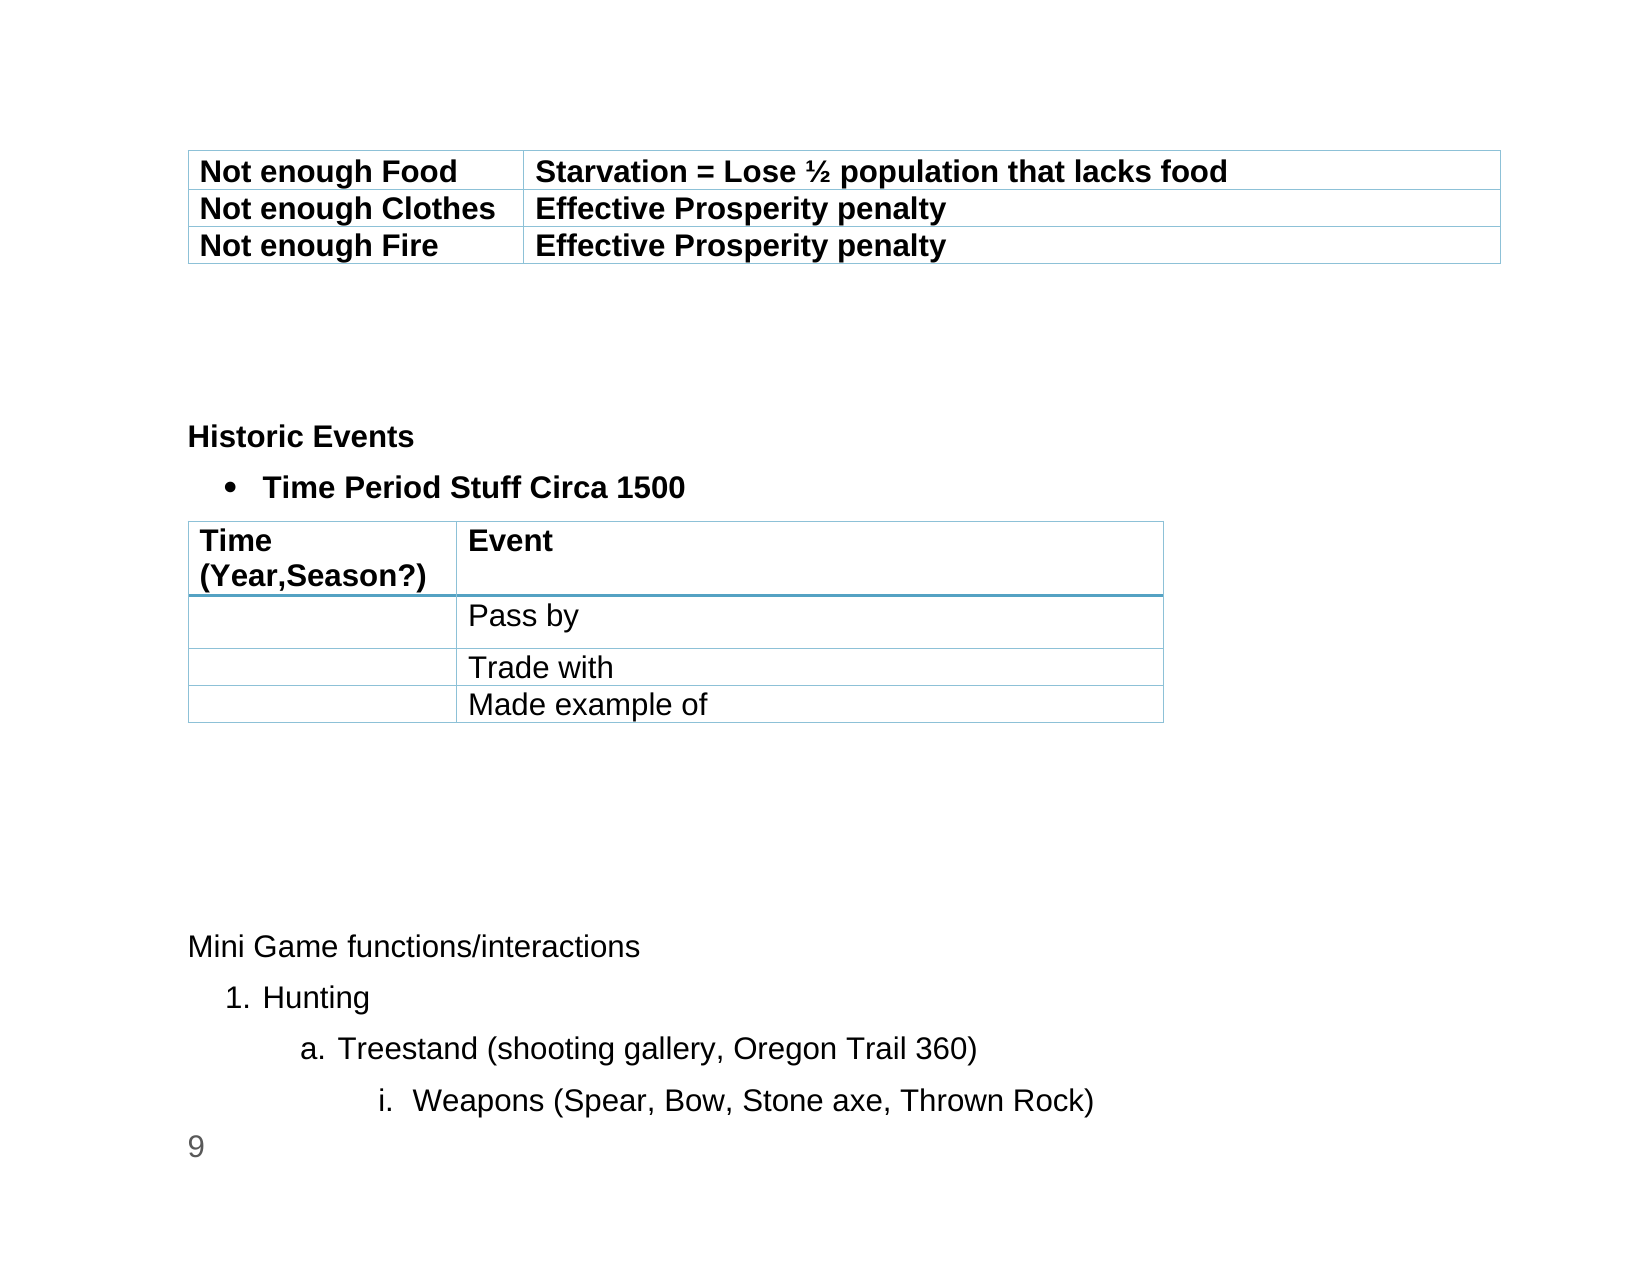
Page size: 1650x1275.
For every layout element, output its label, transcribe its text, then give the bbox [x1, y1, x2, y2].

table_header Event [457, 522, 1163, 593]
table_cell Effective Prosperity penalty [524, 190, 1500, 226]
table_cell Not enough Food [189, 151, 523, 189]
table_cell Pass by [457, 597, 1163, 648]
table_cell Made example of [457, 686, 1163, 722]
table_cell Effective Prosperity penalty [524, 227, 1500, 263]
list Time Period Stuff Circa 1500 [225, 469, 1500, 505]
table_header Time (Year,Season?) [189, 522, 456, 593]
table_cell Not enough Clothes [189, 190, 523, 226]
table_cell Not enough Fire [189, 227, 523, 263]
table_cell Trade with [457, 649, 1163, 685]
list Mini Game functions/interactions [187, 928, 1500, 964]
table_cell [189, 686, 456, 722]
table_cell [189, 597, 456, 648]
list Weapons (Spear, Bow, Stone axe, Thrown Rock) [394, 1082, 1500, 1117]
list Historic Events [187, 418, 1500, 454]
table_cell Starvation = Lose ½ population that lacks food [524, 151, 1500, 189]
list Treestand (shooting gallery, Oregon Trail 360) [300, 1030, 1500, 1066]
table_cell [189, 649, 456, 685]
list Hunting [225, 979, 1500, 1015]
